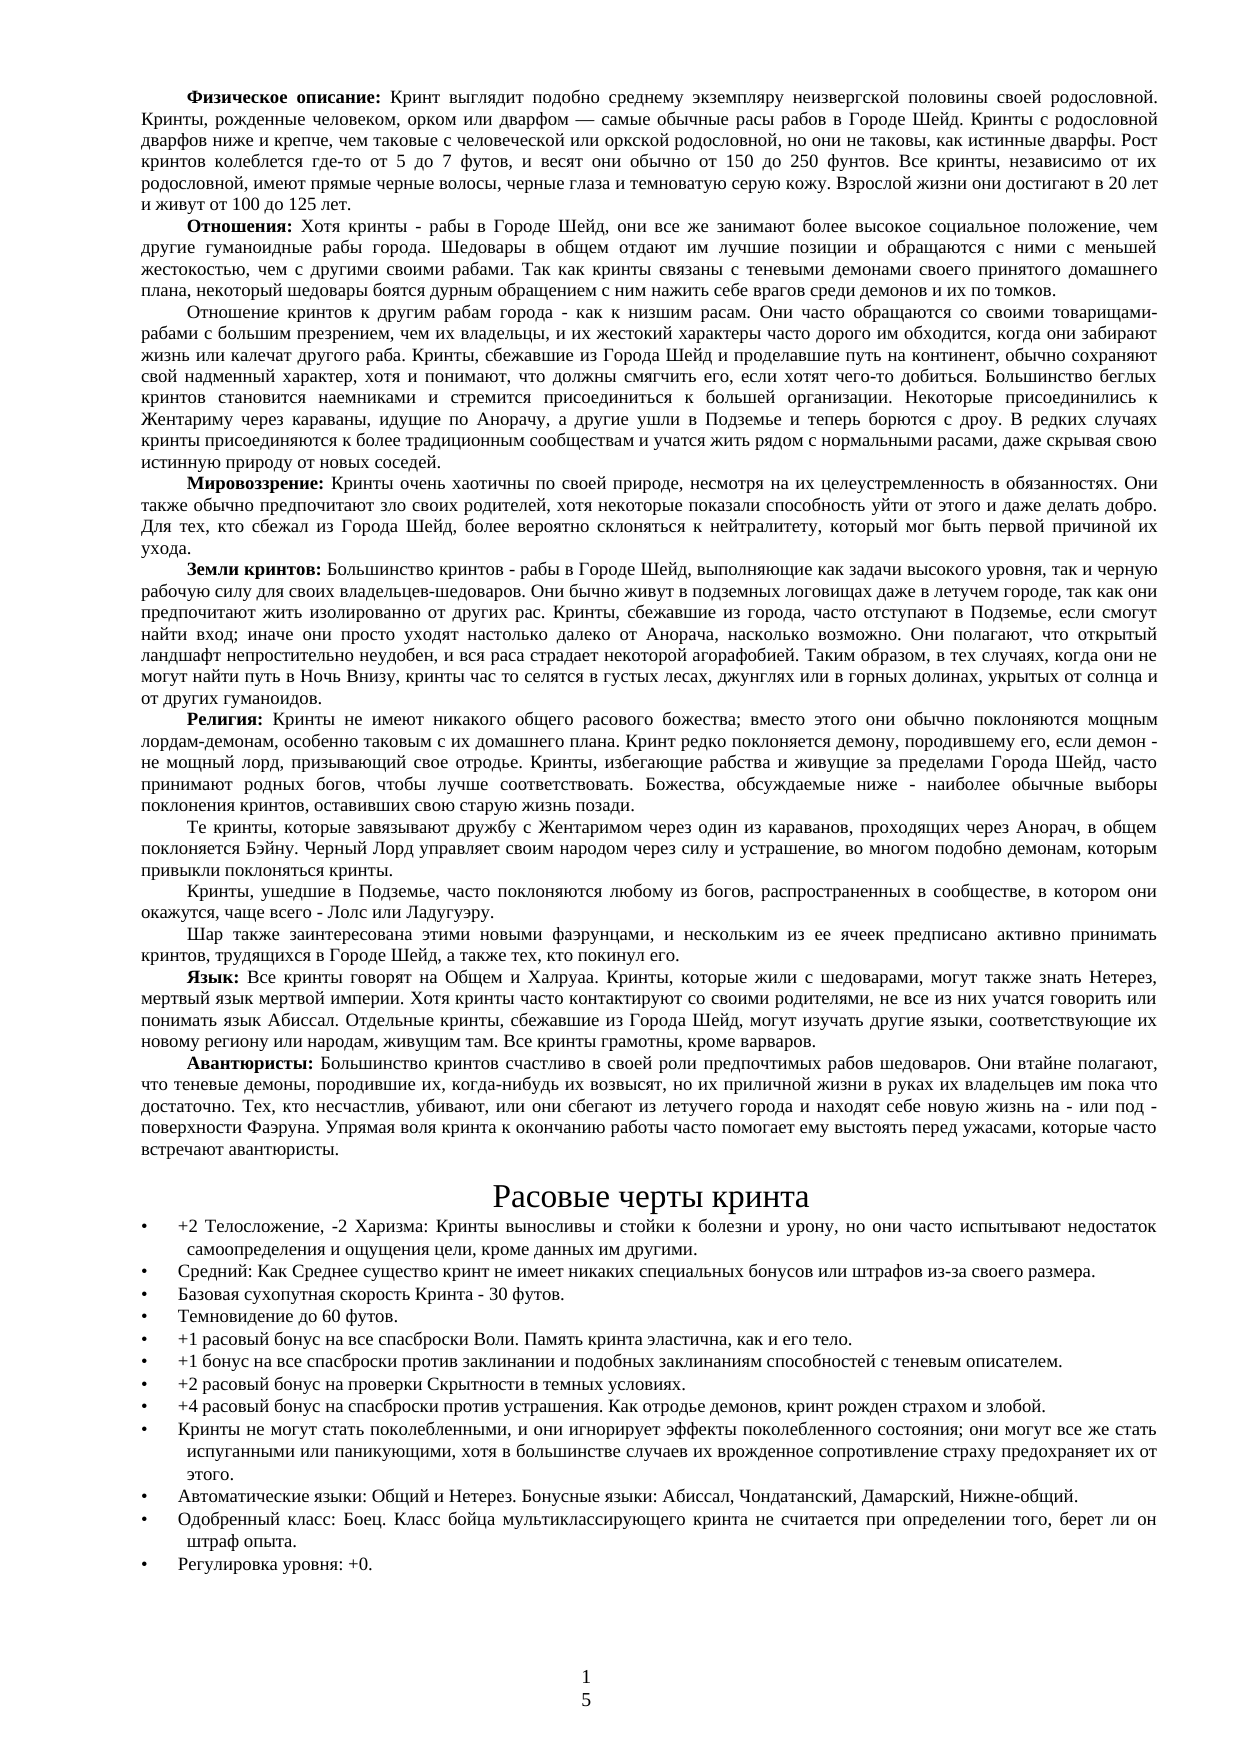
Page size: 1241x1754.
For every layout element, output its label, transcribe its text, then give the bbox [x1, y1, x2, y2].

list +1 расовый бонус на все спасброски Воли. Память кринта эластична, как и его тело. [141, 1327, 1159, 1349]
text Язык: Все кринты говорят на Общем и Халруаа. Кринты, которые жили с шедоварами, могут также знать Нетерез, мертвый язык мертвой империи. Хотя кринты часто контактируют со своими родителями, не все из них учатся говорить или понимать язык Абиссал. Отдельные кринты, сбежавшие из Города Шейд, могут изучать другие языки, соответствующие их новому региону или народам, живущим там. Все кринты грамотны, кроме варваров. [141, 966, 1159, 1052]
list +2 Телосложение, -2 Харизма: Кринты выносливы и стойки к болезни и урону, но они часто испытывают недостаток самоопределения и ощущения цели, кроме данных им другими. [141, 1214, 1159, 1259]
list +2 расовый бонус на проверки Скрытности в темных условиях. [141, 1372, 1159, 1394]
text Кринты, ушедшие в Подземье, часто поклоняются любому из богов, распространенных в сообществе, в котором они окажутся, чаще всего - Лолс или Ладугуэру. [141, 880, 1159, 923]
list +4 расовый бонус на спасброски против устрашения. Как отродье демонов, кринт рожден страхом и злобой. [141, 1394, 1159, 1417]
text Религия: Кринты не имеют никакого общего расового божества; вместо этого они обычно поклоняются мощным лордам-демонам, особенно таковым с их домашнего плана. Кринт редко поклоняется демону, породившему его, если демон - не мощный лорд, призывающий свое отродье. Кринты, избегающие рабства и живущие за пределами Города Шейд, часто принимают родных богов, чтобы лучше соответствовать. Божества, обсуждаемые ниже - наиболее обычные выборы поклонения кринтов, оставивших свою старую жизнь позади. [141, 709, 1159, 816]
text Отношения: Хотя кринты - рабы в Городе Шейд, они все же занимают более высокое социальное положение, чем другие гуманоидные рабы города. Шедовары в общем отдают им лучшие позиции и обращаются с ними с меньшей жестокостью, чем с другими своими рабами. Так как кринты связаны с теневыми демонами своего принятого домашнего плана, некоторый шедовары боятся дурным обращением с ним нажить себе врагов среди демонов и их по томков. [141, 215, 1159, 301]
text Отношение кринтов к другим рабам города - как к низшим расам. Они часто обращаются со своими товарищами- рабами с большим презрением, чем их владельцы, и их жестокий характеры часто дорого им обходится, когда они забирают жизнь или калечат другого раба. Кринты, сбежавшие из Города Шейд и проделавшие путь на континент, обычно сохраняют свой надменный характер, хотя и понимают, что должны смягчить его, если хотят чего-то добиться. Большинство беглых кринтов становится наемниками и стремится присоединиться к большей организации. Некоторые присоединились к Жентариму через караваны, идущие по Анорачу, а другие ушли в Подземье и теперь борются с дроу. В редких случаях кринты присоединяются к более традиционным сообществам и учатся жить рядом с нормальными расами, даже скрывая свою истинную природу от новых соседей. [141, 301, 1159, 473]
list Темновидение до 60 футов. [141, 1304, 1159, 1327]
text Авантюристы: Большинство кринтов счастливо в своей роли предпочтимых рабов шедоваров. Они втайне полагают, что теневые демоны, породившие их, когда-нибудь их возвысят, но их приличной жизни в руках их владельцев им пока что достаточно. Тех, кто несчастлив, убивают, или они сбегают из летучего города и находят себе новую жизнь на - или под - поверхности Фаэруна. Упрямая воля кринта к окончанию работы часто помогает ему выстоять перед ужасами, которые часто встречают авантюристы. [141, 1052, 1159, 1159]
list Базовая сухопутная скорость Кринта - 30 футов. [141, 1282, 1159, 1304]
text Расовые черты кринта [143, 1181, 1159, 1214]
text Земли кринтов: Большинство кринтов - рабы в Городе Шейд, выполняющие как задачи высокого уровня, так и черную рабочую силу для своих владельцев-шедоваров. Они бычно живут в подземных логовищах даже в летучем городе, так как они предпочитают жить изолированно от других рас. Кринты, сбежавшие из города, часто отступают в Подземье, если смогут найти вход; иначе они просто уходят настолько далеко от Анорача, насколько возможно. Они полагают, что открытый ландшафт непростительно неудобен, и вся раса страдает некоторой агорафобией. Таким образом, в тех случаях, когда они не могут найти путь в Ночь Внизу, кринты час то селятся в густых лесах, джунглях или в горных долинах, укрытых от солнца и от других гуманоидов. [141, 558, 1159, 709]
list Автоматические языки: Общий и Нетерез. Бонусные языки: Абиссал, Чондатанский, Дамарский, Нижне-общий. [141, 1484, 1159, 1507]
list +1 бонус на все спасброски против заклинании и подобных заклинаниям способностей с теневым описателем. [141, 1349, 1159, 1372]
list Кринты не могут стать поколебленными, и они игнорирует эффекты поколебленного состояния; они могут все же стать испуганными или паникующими, хотя в большинстве случаев их врожденное сопротивление страху предохраняет их от этого. [141, 1417, 1159, 1484]
text Мировоззрение: Кринты очень хаотичны по своей природе, несмотря на их целеустремленность в обязанностях. Они также обычно предпочитают зло своих родителей, хотя некоторые показали способность уйти от этого и даже делать добро. Для тех, кто сбежал из Города Шейд, более вероятно склоняться к нейтралитету, который мог быть первой причиной их ухода. [141, 473, 1159, 558]
list Одобренный класс: Боец. Класс бойца мультиклассирующего кринта не считается при определении того, берет ли он штраф опыта. [141, 1507, 1159, 1552]
text Физическое описание: Кринт выглядит подобно среднему экземпляру неизвергской половины своей родословной. Кринты, рожденные человеком, орком или дварфом — самые обычные расы рабов в Городе Шейд. Кринты с родословной дварфов ниже и крепче, чем таковые с человеческой или оркской родословной, но они не таковы, как истинные дварфы. Рост кринтов колеблется где-то от 5 до 7 футов, и весят они обычно от 150 до 250 фунтов. Все кринты, независимо от их родословной, имеют прямые черные волосы, черные глаза и темноватую серую кожу. Взрослой жизни они достигают в 20 лет и живут от 100 до 125 лет. [141, 86, 1159, 215]
text Те кринты, которые завязывают дружбу с Жентаримом через один из караванов, проходящих через Анорач, в общем поклоняется Бэйну. Черный Лорд управляет своим народом через силу и устрашение, во многом подобно демонам, которым привыкли поклоняться кринты. [141, 816, 1159, 880]
list Регулировка уровня: +0. [141, 1552, 1159, 1574]
list Средний: Как Среднее существо кринт не имеет никаких специальных бонусов или штрафов из-за своего размера. [141, 1259, 1159, 1282]
text Шар также заинтересована этими новыми фаэрунцами, и нескольким из ее ячеек предписано активно принимать кринтов, трудящихся в Городе Шейд, а также тех, кто покинул его. [141, 923, 1159, 966]
